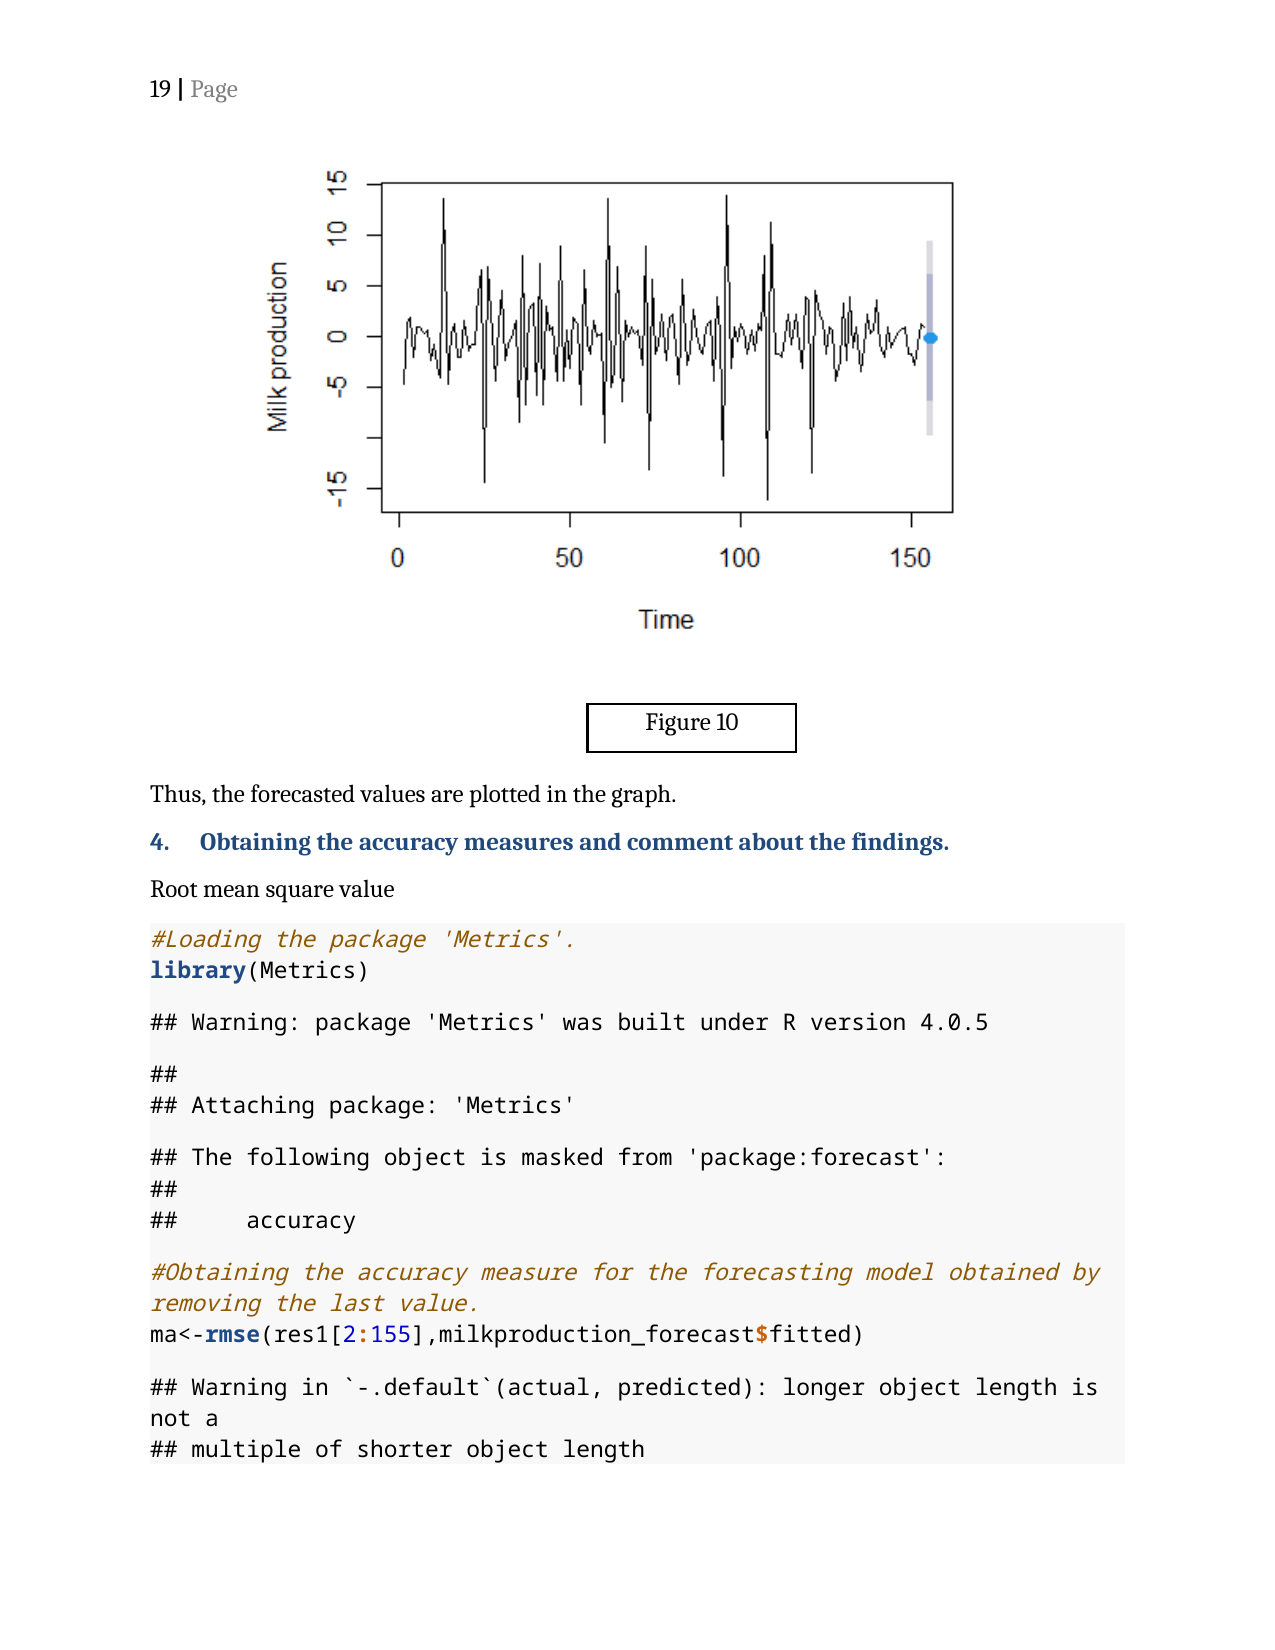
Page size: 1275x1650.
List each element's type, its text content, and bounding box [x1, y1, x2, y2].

picture [258, 150, 1017, 667]
text #Obtaining the accuracy measure for the forecasting model obtained by removing the last value. ma<-rmse(res1[2:155],milkproduction_forecast$fitted) [150, 1256, 1125, 1350]
list Obtaining the accuracy measures and comment about the findings. [150, 828, 1125, 856]
text ## ## Attaching package: 'Metrics' [150, 1058, 1125, 1121]
text Thus, the forecasted values are plotted in the graph. [150, 780, 1125, 809]
text #Loading the package 'Metrics'. library(Metrics) [370, 923, 1125, 985]
text ## The following object is masked from 'package:forecast': ## ## accuracy [150, 1141, 1125, 1235]
text ## Warning in `-.default`(actual, predicted): longer object length is not a ## multiple of shorter object length [150, 1371, 1125, 1464]
text Root mean square value [150, 875, 1125, 904]
text ## Warning: package 'Metrics' was built under R version 4.0.5 [150, 1006, 1125, 1037]
